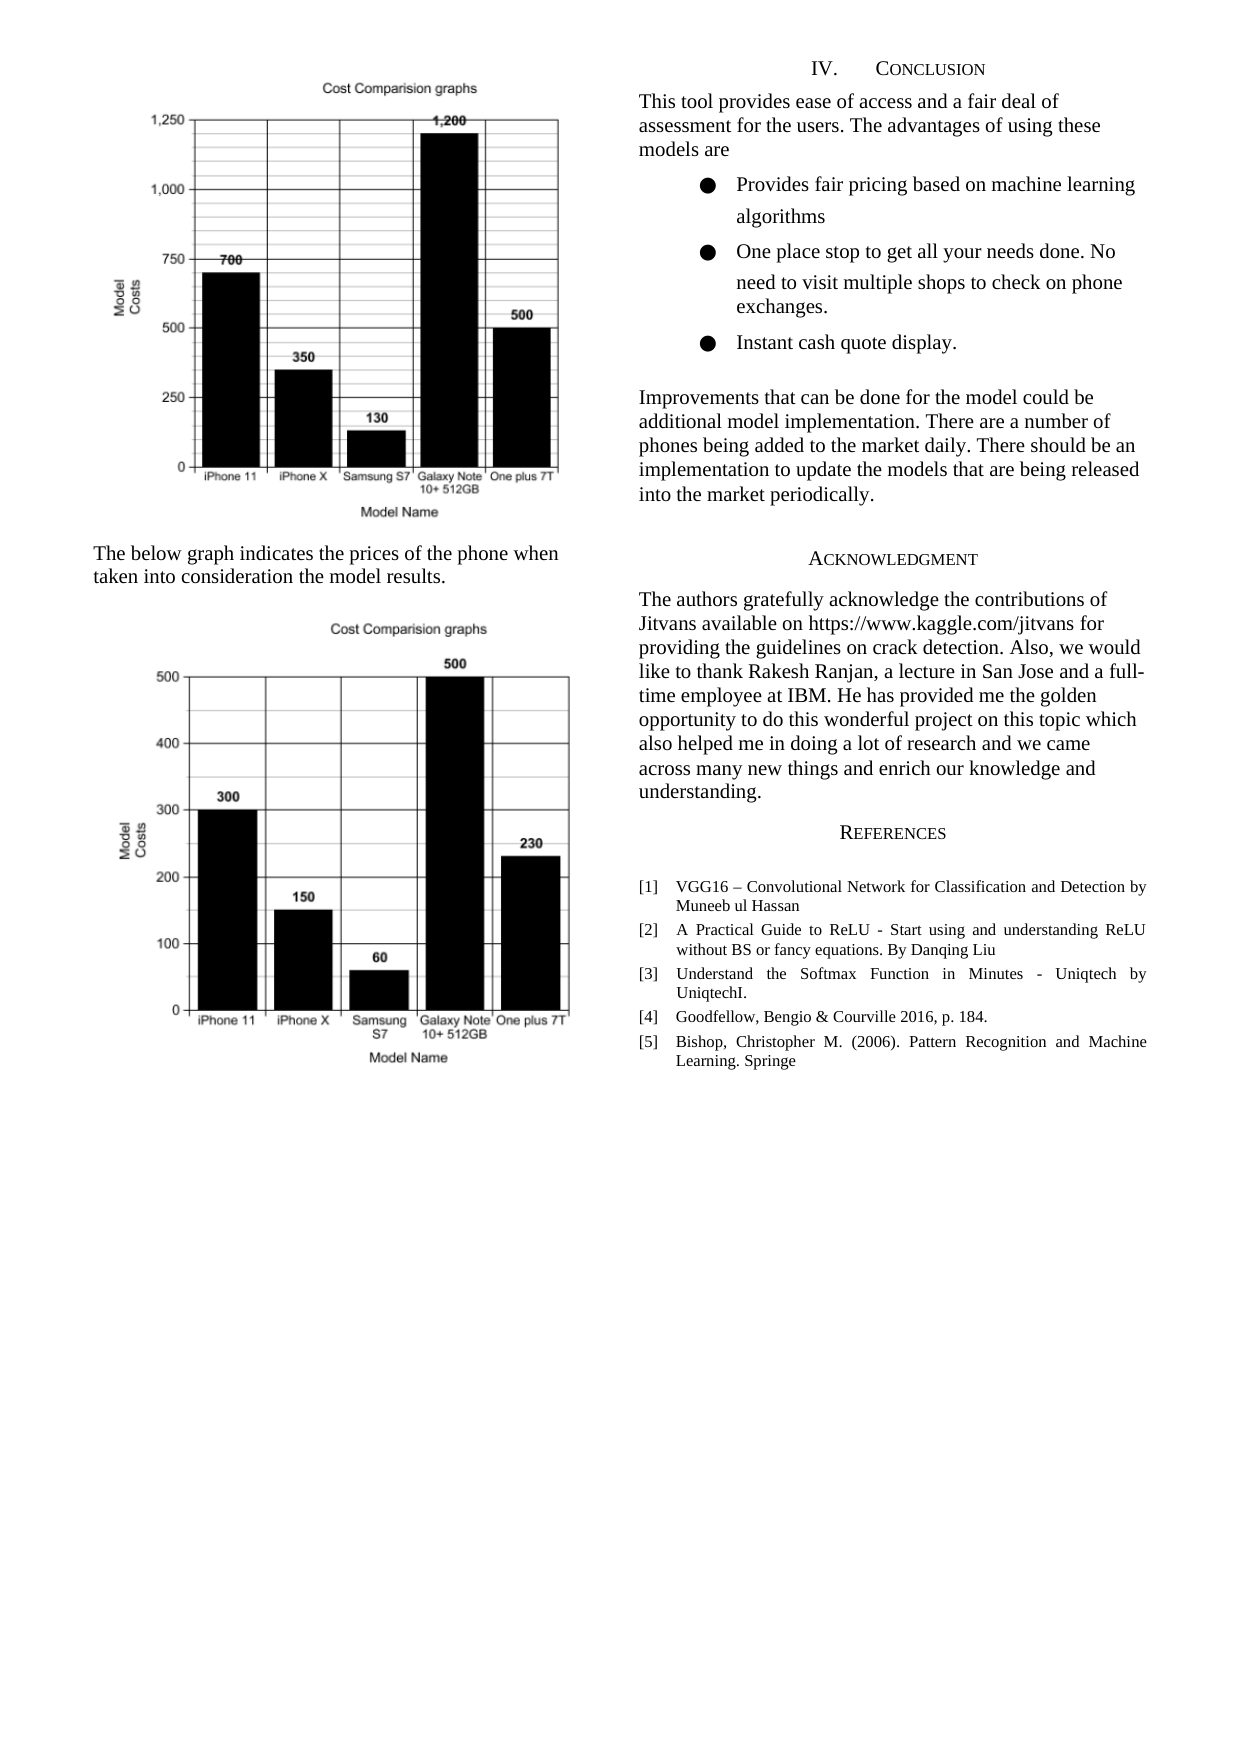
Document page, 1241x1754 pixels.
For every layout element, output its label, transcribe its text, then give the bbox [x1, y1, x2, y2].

text Improvements that can be done for the model could be additional model implementation. There are a number of phones being added to the market daily. There should be an implementation to update the models that are being released into the market periodically. [639, 385, 1147, 506]
list Instant cash quote display. [699, 318, 1147, 361]
list One place stop to get all your needs done. No need to visit multiple shops to check on phone exchanges. [699, 228, 1147, 318]
list Bishop, Christopher M. (2006). Pattern Recognition and Machine Learning. Springe [639, 1032, 1147, 1070]
subtitle The authors gratefully acknowledge the contributions of Jitvans available on https://www.kaggle.com/jitvans for providing the guidelines on crack detection. Also, we would like to thank Rakesh Ranjan, a lecture in San Jose and a full-time employee at IBM. He has provided me the golden opportunity to do this wonderful project on this topic which also helped me in doing a lot of research and we came across many new things and enrich our knowledge and understanding. [639, 587, 1147, 803]
picture [93, 56, 600, 541]
subtitle Acknowledgment [639, 546, 1147, 570]
text The below graph indicates the prices of the phone when taken into consideration the model results. [93, 540, 601, 588]
list A Practical Guide to ReLU - Start using and understanding ReLU without BS or fancy equations. By Danqing Liu [639, 920, 1147, 958]
picture [93, 612, 600, 1088]
list Provides fair pricing based on machine learning algorithms [699, 161, 1147, 228]
text This tool provides ease of access and a fair deal of assessment for the users. The advantages of using these models are [639, 89, 1147, 161]
list Goodfellow, Bengio & Courville 2016, p. 184. [639, 1007, 1147, 1026]
subtitle Conclusion [676, 56, 1147, 80]
list Understand the Softmax Function in Minutes - Uniqtech by UniqtechI. [639, 964, 1147, 1002]
subtitle References [639, 820, 1147, 844]
list VGG16 – Convolutional Network for Classification and Detection by Muneeb ul Hassan [639, 877, 1147, 915]
